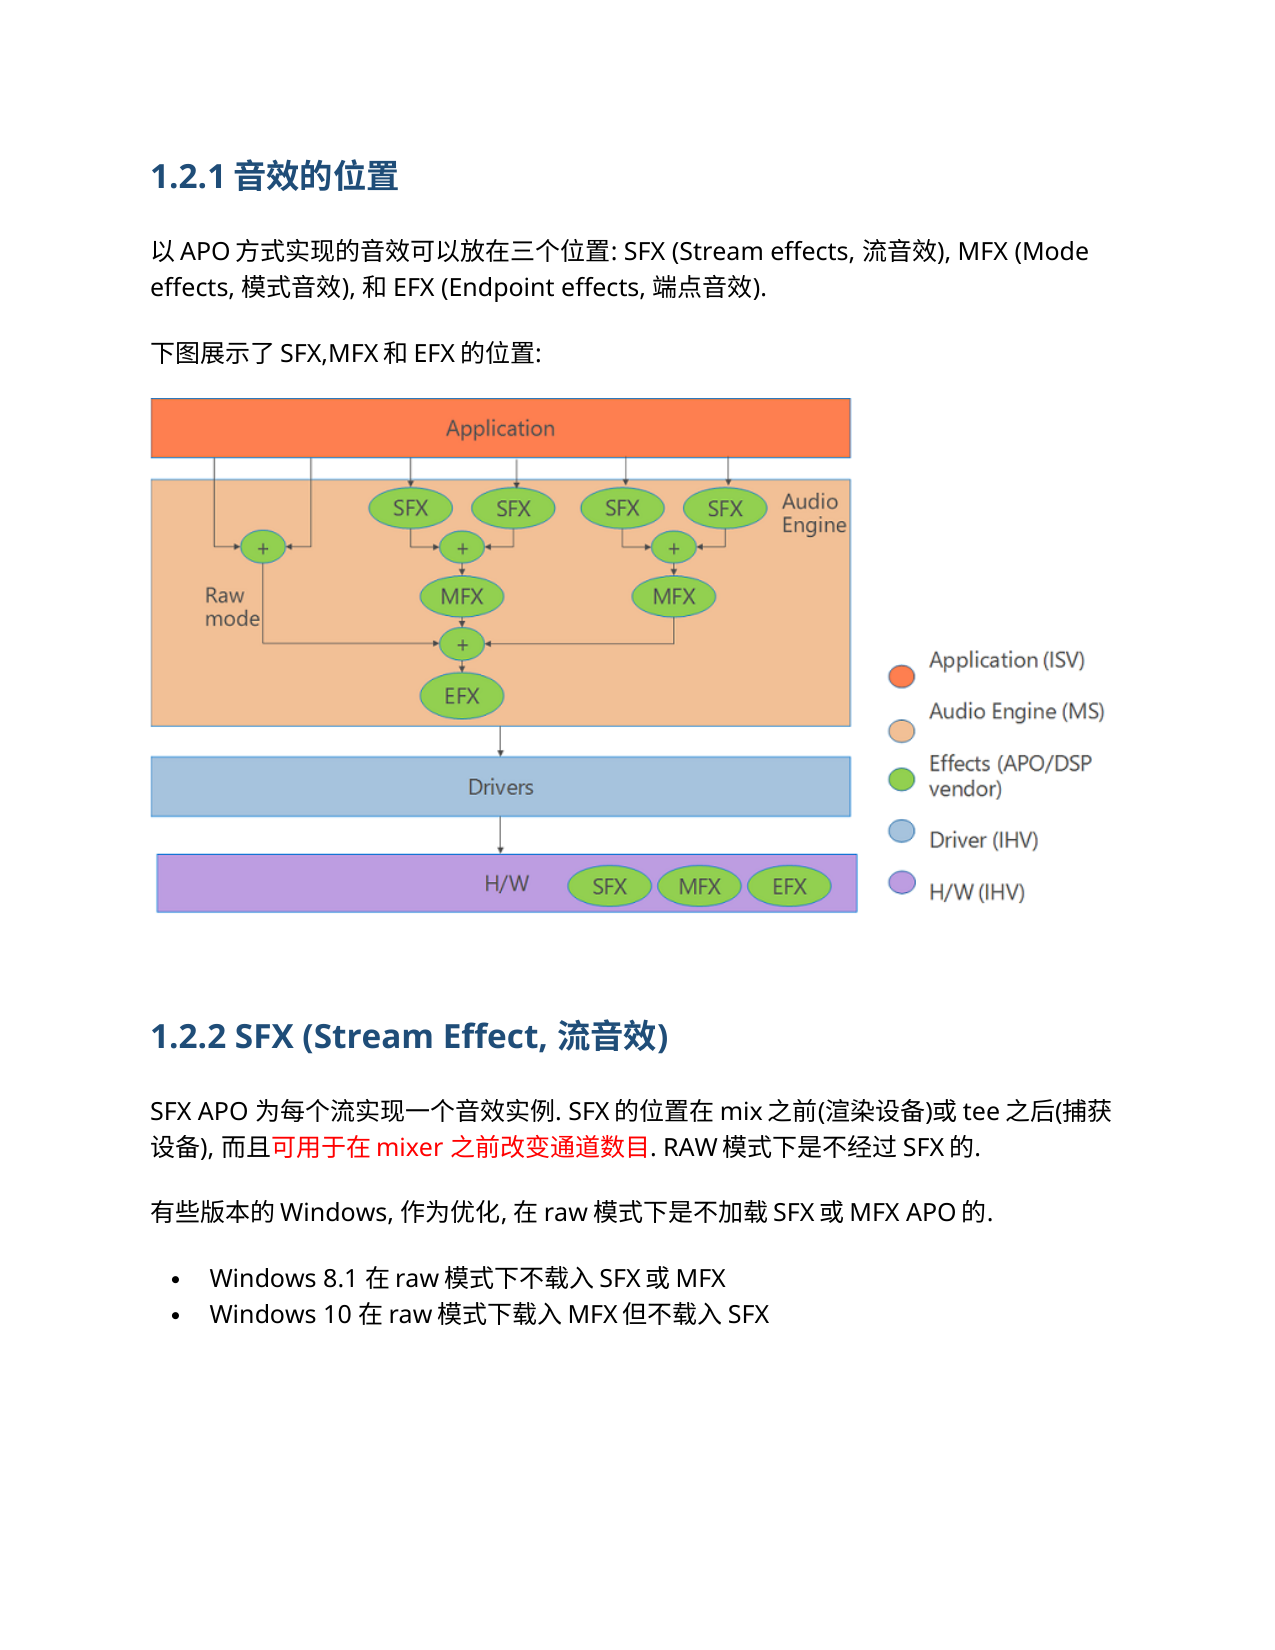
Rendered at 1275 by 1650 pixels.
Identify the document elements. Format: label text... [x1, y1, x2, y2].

list Windows 8.1 在raw模式下不载入SFX或MFX [172, 1258, 1125, 1294]
text 下图展示了SFX,MFX和EFX的位置: [150, 333, 1125, 369]
list Windows 10 在raw模式下载入MFX但不载入SFX [172, 1294, 1125, 1331]
text 有些版本的Windows, 作为优化, 在raw模式下是不加载SFX或MFX APO的. [150, 1193, 1125, 1229]
subtitle 1.2.2 SFX (Stream Effect, 流音效) [150, 1010, 1125, 1058]
text SFX APO 为每个流实现一个音效实例. SFX的位置在mix之前(渲染设备)或tee之后(捕获设备), 而且可用于在mixer 之前改变通道数目. RAW模式下是不经过SFX的. [150, 1091, 1125, 1164]
text 以APO方式实现的音效可以放在三个位置: SFX (Stream effects, 流音效), MFX (Mode effects, 模式音效), 和 EFX (Endpoint effects, 端点音效). [150, 231, 1125, 304]
subtitle 1.2.1音效的位置 [150, 150, 1125, 198]
picture [150, 398, 1124, 918]
